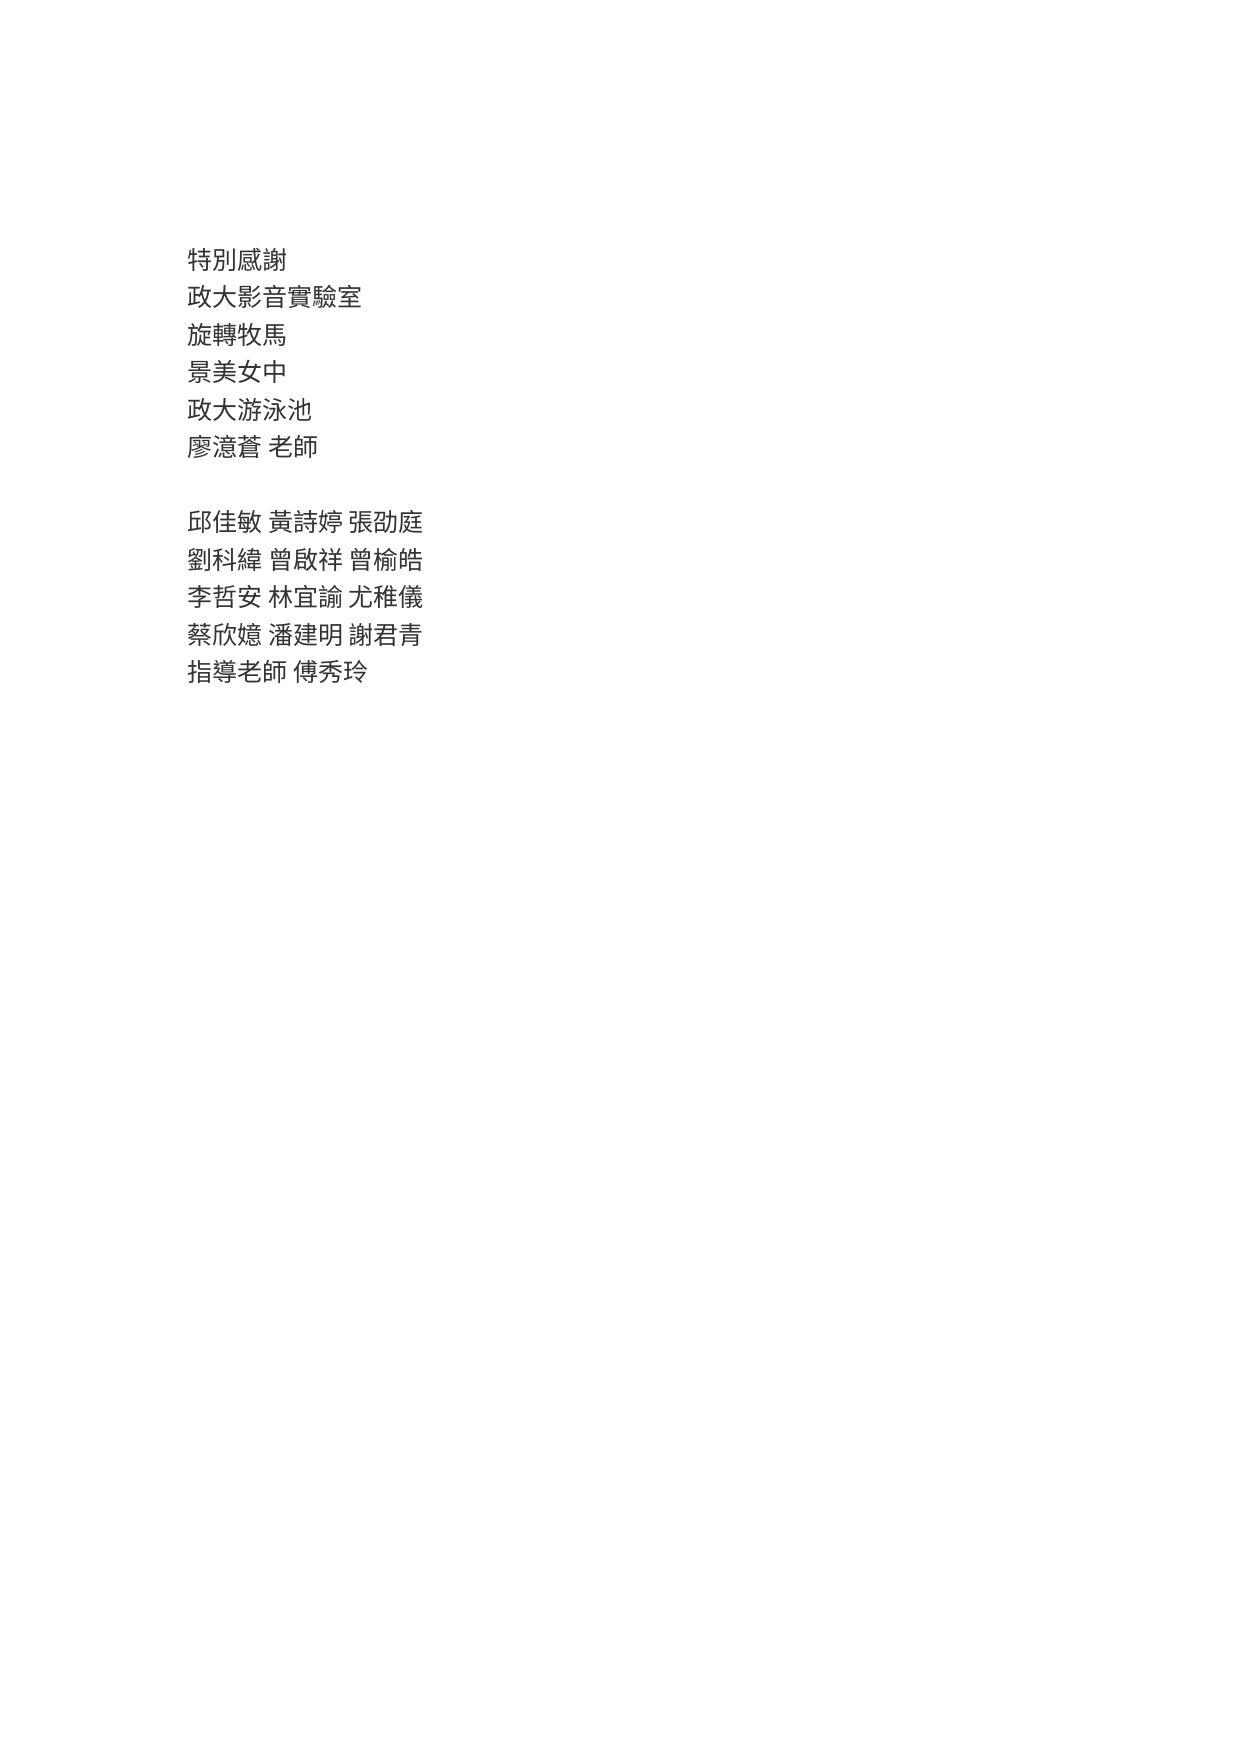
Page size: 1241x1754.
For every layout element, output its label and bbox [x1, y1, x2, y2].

text [187, 164, 1053, 689]
